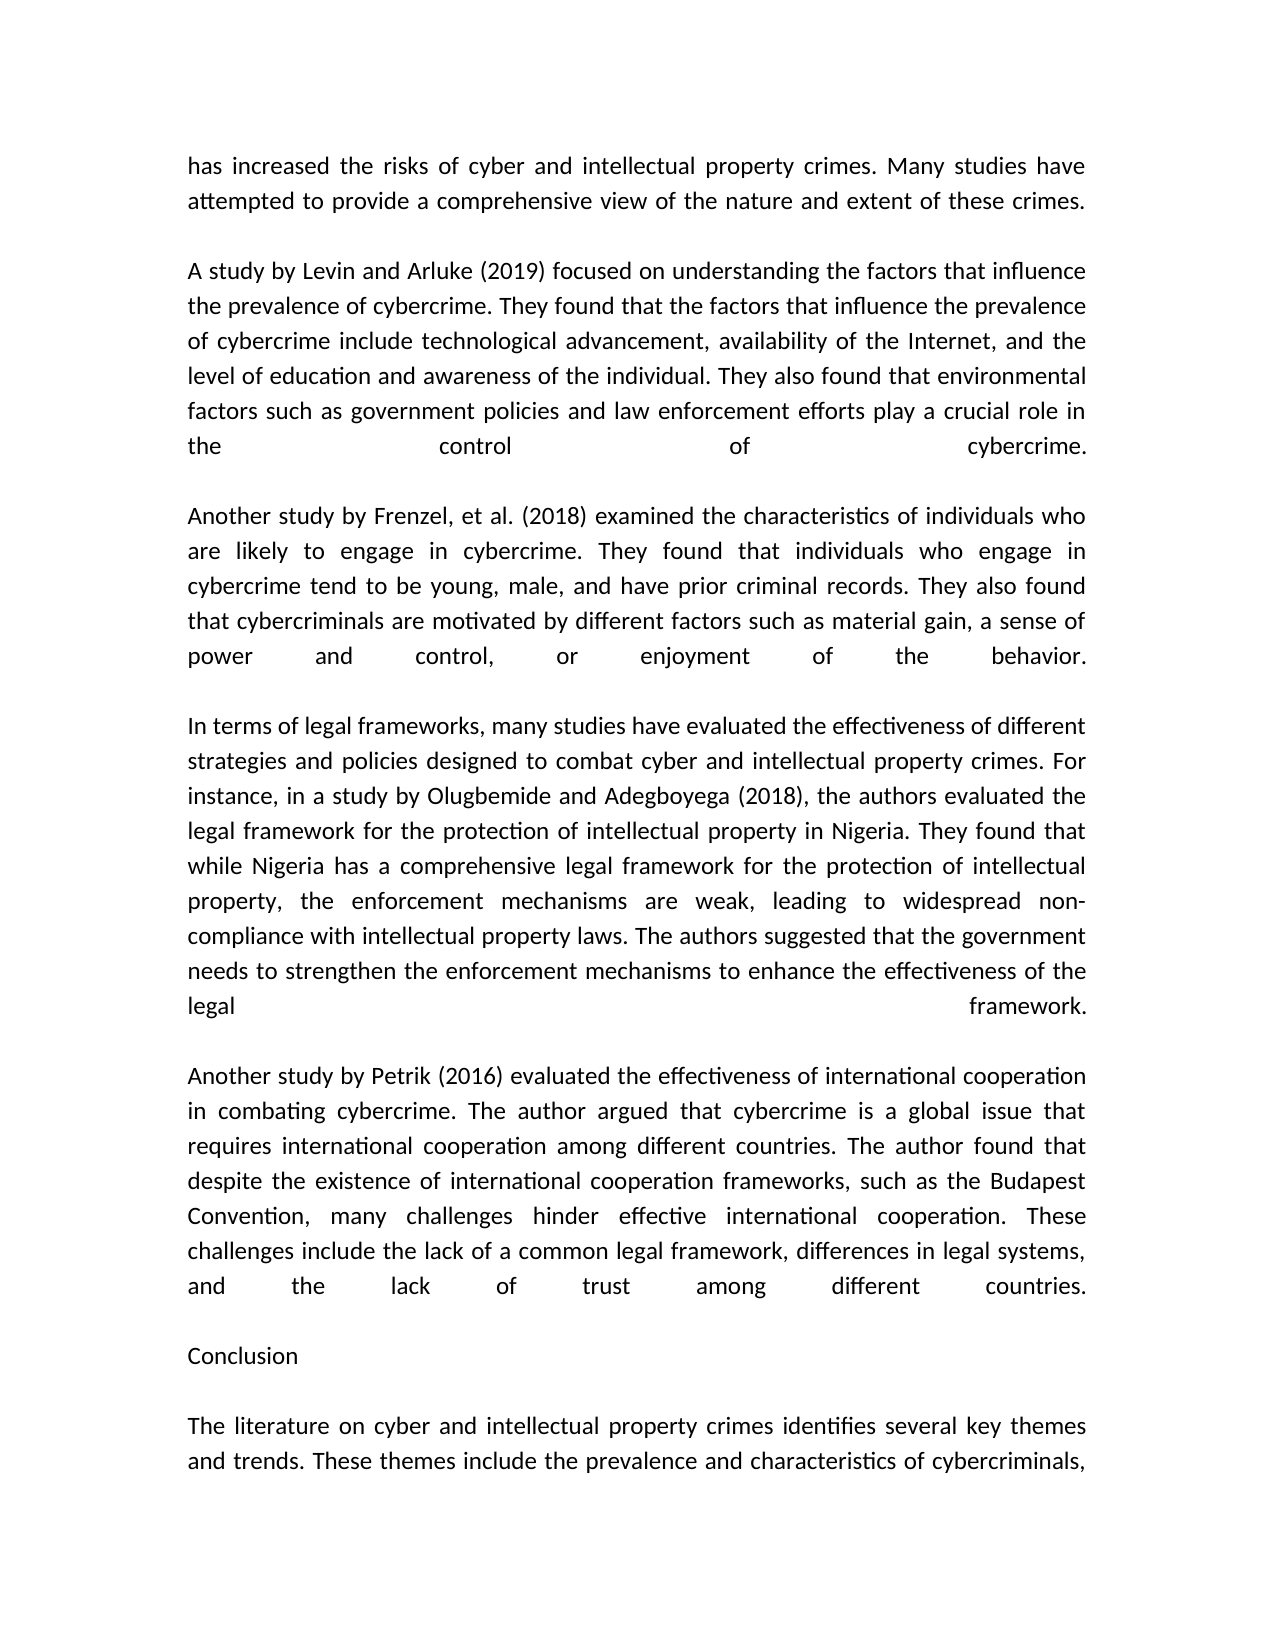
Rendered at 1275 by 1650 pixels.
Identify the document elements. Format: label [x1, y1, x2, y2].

text [187, 150, 1087, 1476]
